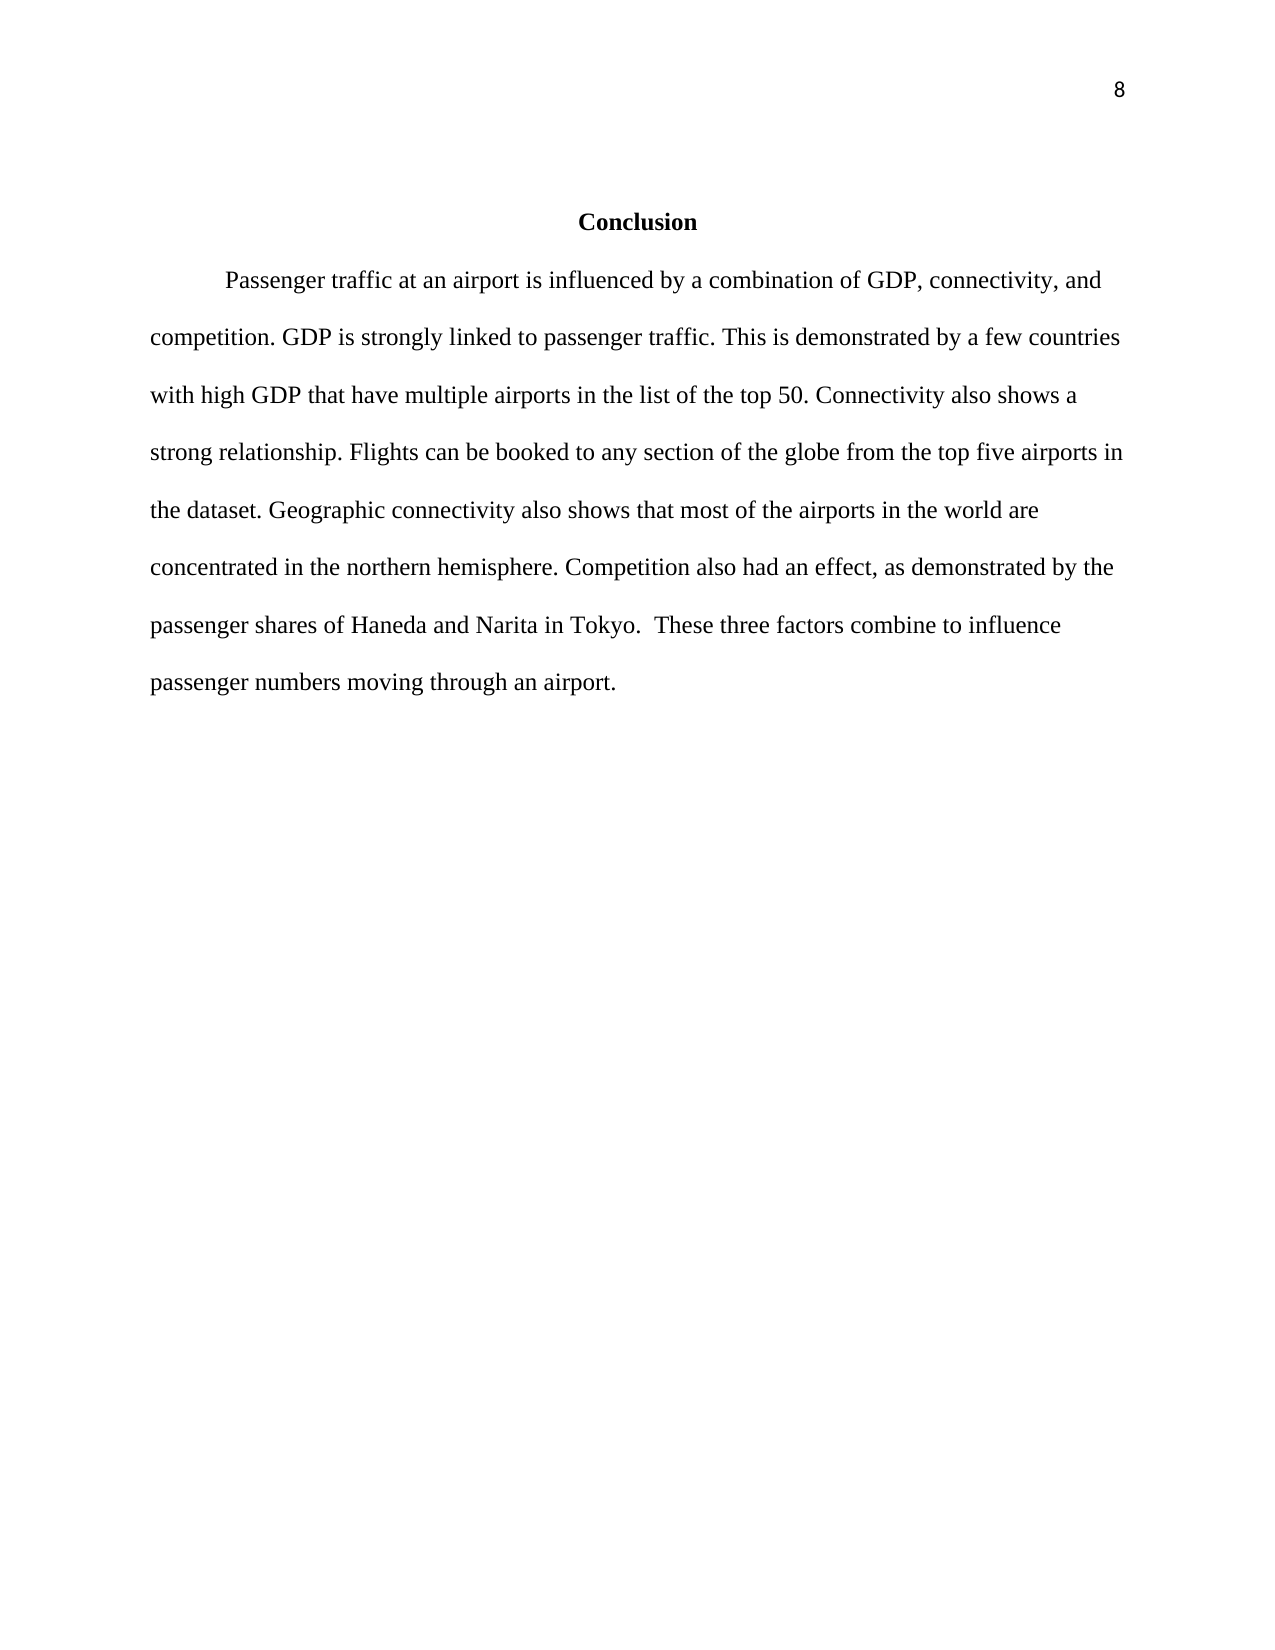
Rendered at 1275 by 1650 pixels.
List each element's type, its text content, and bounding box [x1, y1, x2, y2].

text Conclusion [150, 207, 1125, 236]
text Passenger traffic at an airport is influenced by a combination of GDP, connectivity, and competition. GDP is strongly linked to passenger traffic. This is demonstrated by a few countries with high GDP that have multiple airports in the list of the top 50. Connectivity also shows a strong relationship. Flights can be booked to any section of the globe from the top five airports in the dataset. Geographic connectivity also shows that most of the airports in the world are concentrated in the northern hemisphere. Competition also had an effect, as demonstrated by the passenger shares of Haneda and Narita in Tokyo. These three factors combine to influence passenger numbers moving through an airport. [150, 265, 1125, 696]
